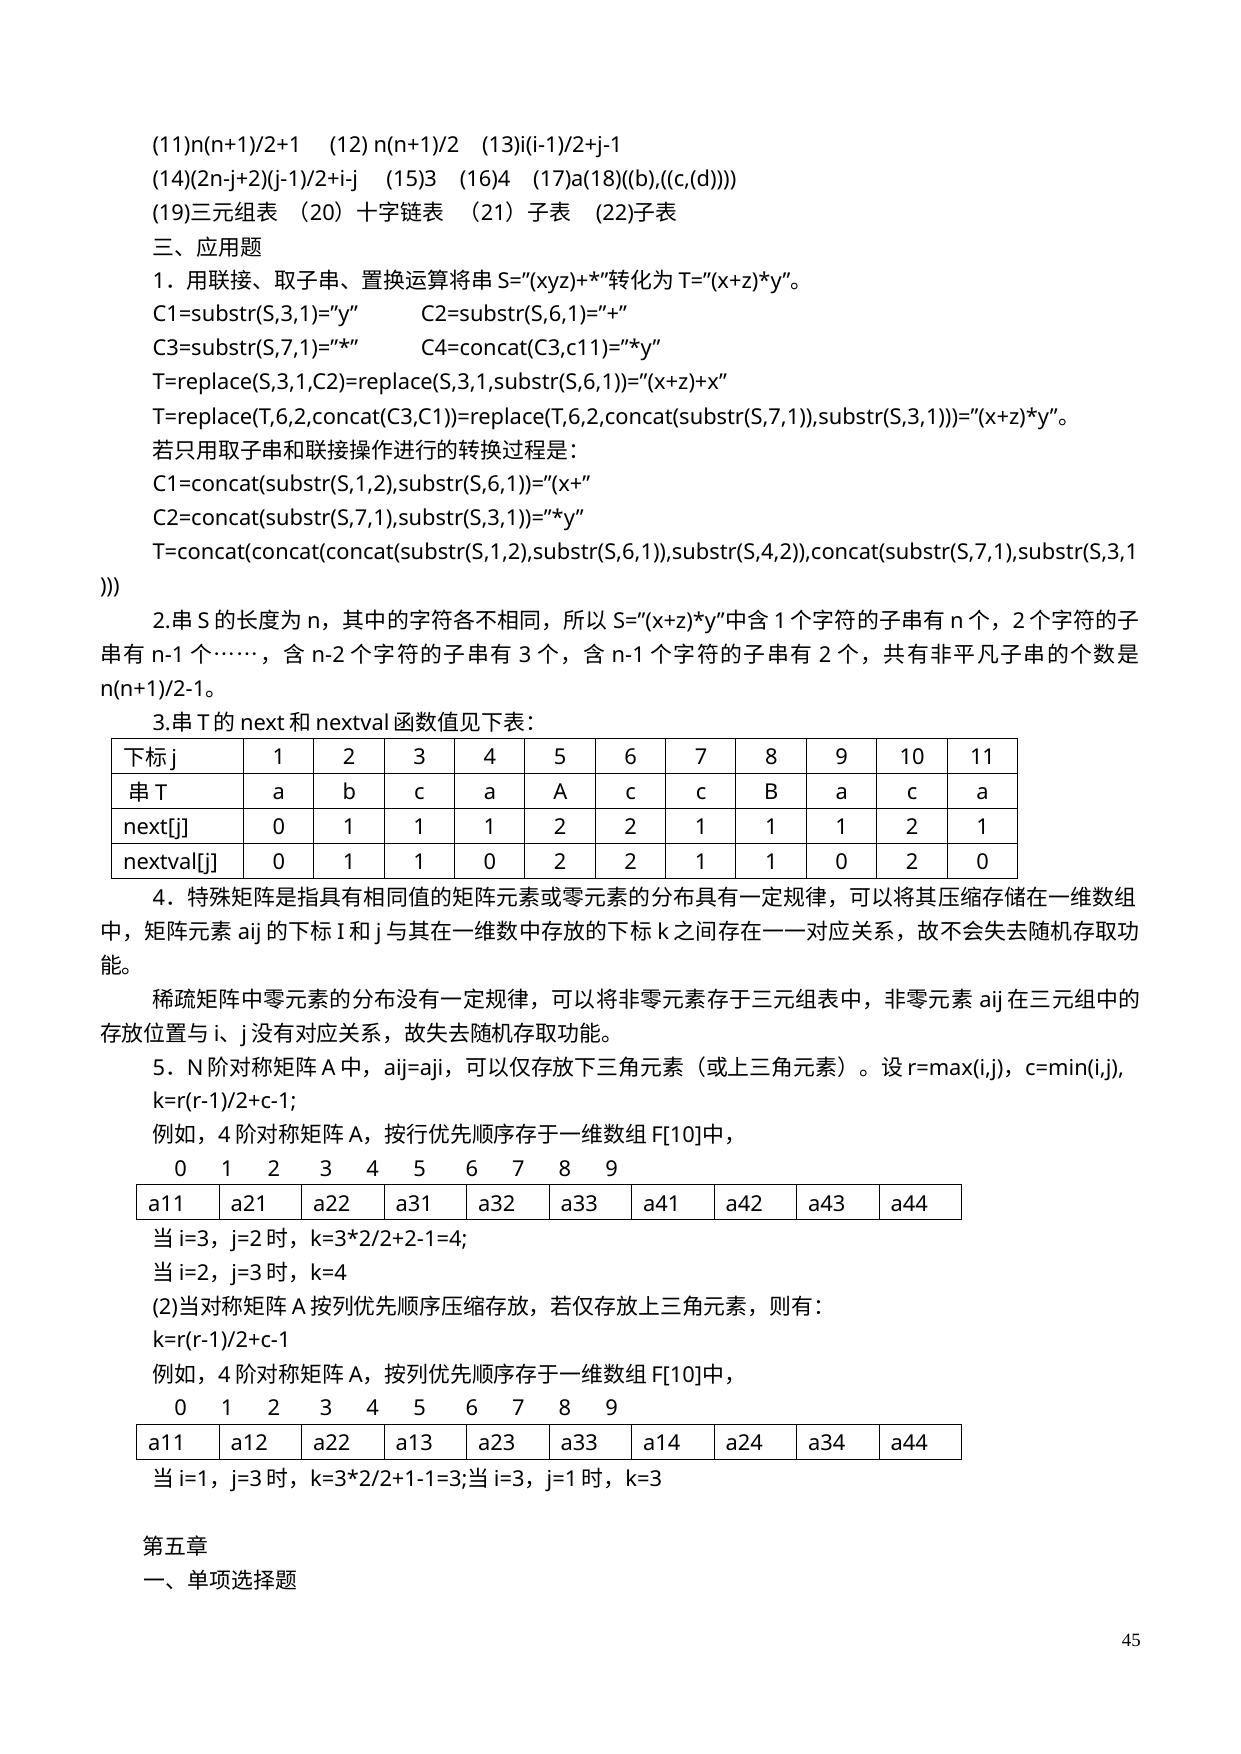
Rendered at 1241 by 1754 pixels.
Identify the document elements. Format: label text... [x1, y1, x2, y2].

table_cell A [525, 774, 595, 808]
table_header a41 [632, 1185, 714, 1219]
table_cell 1 [385, 809, 454, 843]
text k=r(r-1)/2+c-1 [100, 1322, 1140, 1356]
text 1．用联接、取子串、置换运算将串S=”(xyz)+*”转化为T=”(x+z)*y”。 [100, 262, 1140, 296]
table_header 3 [385, 739, 454, 773]
table_cell a [948, 774, 1017, 808]
text 0 1 2 3 4 5 6 7 8 9 [100, 1390, 1140, 1424]
table_header 10 [877, 739, 947, 773]
table_cell 2 [877, 809, 947, 843]
table_cell 1 [948, 809, 1017, 843]
table_header a33 [550, 1425, 631, 1459]
table_header 4 [455, 739, 524, 773]
table_cell 0 [244, 809, 313, 843]
table_cell a [244, 774, 313, 808]
table_cell 1 [736, 844, 806, 878]
table_header a32 [467, 1185, 549, 1219]
text 一、单项选择题 [100, 1562, 1140, 1596]
table_cell 0 [244, 844, 313, 878]
table_cell 串T [112, 774, 243, 808]
text 当i=1，j=3时，k=3*2/2+1-1=3;当i=3，j=1时，k=3 [100, 1460, 1140, 1494]
text C1=concat(substr(S,1,2),substr(S,6,1))=”(x+” [100, 466, 1140, 500]
table_header a24 [715, 1425, 796, 1459]
table_header a34 [797, 1425, 879, 1459]
table_header a42 [715, 1185, 796, 1219]
text C2=concat(substr(S,7,1),substr(S,3,1))=”*y” [100, 500, 1140, 534]
table_header a11 [137, 1425, 219, 1459]
table_header a12 [220, 1425, 301, 1459]
table_header a13 [385, 1425, 466, 1459]
text k=r(r-1)/2+c-1; [100, 1082, 1140, 1116]
table_header a22 [302, 1185, 384, 1219]
table_cell 1 [314, 809, 384, 843]
table_cell 1 [314, 844, 384, 878]
text 第五章 [100, 1528, 1140, 1562]
table_header 6 [596, 739, 665, 773]
text C1=substr(S,3,1)=”y” C2=substr(S,6,1)=”+” [100, 296, 1140, 330]
table_header 11 [948, 739, 1017, 773]
text 稀疏矩阵中零元素的分布没有一定规律，可以将非零元素存于三元组表中，非零元素aij在三元组中的存放位置与i、j没有对应关系，故失去随机存取功能。 [100, 981, 1140, 1048]
text C3=substr(S,7,1)=”*” C4=concat(C3,c11)=”*y” [100, 330, 1140, 364]
table_cell 0 [455, 844, 524, 878]
table_header a33 [550, 1185, 631, 1219]
text 2.串S的长度为n，其中的字符各不相同，所以S=”(x+z)*y”中含1个字符的子串有n个，2个字符的子串有n-1个……，含n-2个字符的子串有3个，含n-1个字符的子串有2个，共有非平凡子串的个数是n(n+1)/2-1。 [100, 602, 1140, 704]
text 当i=2，j=3时，k=4 [100, 1254, 1140, 1288]
table_cell 1 [385, 844, 454, 878]
text 若只用取子串和联接操作进行的转换过程是： [100, 432, 1140, 466]
table_header 8 [736, 739, 806, 773]
text 0 1 2 3 4 5 6 7 8 9 [100, 1150, 1140, 1184]
table_cell a [455, 774, 524, 808]
table_cell c [596, 774, 665, 808]
table_header a22 [302, 1425, 384, 1459]
table_header a11 [137, 1185, 219, 1219]
text T=replace(S,3,1,C2)=replace(S,3,1,substr(S,6,1))=”(x+z)+x” [100, 364, 1140, 398]
table_cell 1 [807, 809, 876, 843]
text 5．N阶对称矩阵A中，aij=aji，可以仅存放下三角元素（或上三角元素）。设r=max(i,j)，c=min(i,j), [100, 1048, 1140, 1082]
table_header a14 [632, 1425, 714, 1459]
table_header 7 [666, 739, 735, 773]
table_cell 0 [948, 844, 1017, 878]
table_header 下标j [112, 739, 243, 773]
text 4．特殊矩阵是指具有相同值的矩阵元素或零元素的分布具有一定规律，可以将其压缩存储在一维数组中，矩阵元素aij的下标I和j与其在一维数中存放的下标k之间存在一一对应关系，故不会失去随机存取功能。 [100, 879, 1140, 981]
table_cell B [736, 774, 806, 808]
text T=concat(concat(concat(substr(S,1,2),substr(S,6,1)),substr(S,4,2)),concat(substr(S,7,1),substr(S,3,1))) [100, 534, 1140, 602]
table_header 2 [314, 739, 384, 773]
table_cell 1 [666, 844, 735, 878]
table_cell next[j] [112, 809, 243, 843]
table_cell 2 [877, 844, 947, 878]
table_header a21 [220, 1185, 301, 1219]
text (19)三元组表 （20）十字链表 （21）子表 (22)子表 [100, 194, 1140, 228]
table_header a44 [880, 1425, 961, 1459]
table_cell c [877, 774, 947, 808]
table_cell 0 [807, 844, 876, 878]
table_header 5 [525, 739, 595, 773]
table_header a23 [467, 1425, 549, 1459]
text T=replace(T,6,2,concat(C3,C1))=replace(T,6,2,concat(substr(S,7,1)),substr(S,3,1)))=”(x+z)*y”。 [100, 398, 1140, 432]
table_cell 1 [666, 809, 735, 843]
table_header 9 [807, 739, 876, 773]
text 例如，4阶对称矩阵A，按行优先顺序存于一维数组F[10]中， [100, 1116, 1140, 1150]
table_cell 2 [525, 809, 595, 843]
table_header a31 [385, 1185, 466, 1219]
text 三、应用题 [100, 228, 1140, 262]
text (11)n(n+1)/2+1 (12) n(n+1)/2 (13)i(i-1)/2+j-1 [100, 126, 1140, 160]
table_cell 1 [736, 809, 806, 843]
text (2)当对称矩阵A按列优先顺序压缩存放，若仅存放上三角元素，则有： [100, 1288, 1140, 1322]
table_cell c [666, 774, 735, 808]
text (14)(2n-j+2)(j-1)/2+i-j (15)3 (16)4 (17)a(18)((b),((c,(d)))) [100, 160, 1140, 194]
table_header a43 [797, 1185, 879, 1219]
table_cell 1 [455, 809, 524, 843]
table_header a44 [880, 1185, 961, 1219]
table_cell c [385, 774, 454, 808]
table_cell 2 [525, 844, 595, 878]
text 当i=3，j=2时，k=3*2/2+2-1=4; [100, 1220, 1140, 1254]
table_cell a [807, 774, 876, 808]
text 3.串T的next和nextval函数值见下表： [100, 704, 1140, 738]
text 例如，4阶对称矩阵A，按列优先顺序存于一维数组F[10]中， [100, 1356, 1140, 1390]
table_cell 2 [596, 844, 665, 878]
table_cell 2 [596, 809, 665, 843]
table_cell b [314, 774, 384, 808]
table_header 1 [244, 739, 313, 773]
table_cell nextval[j] [112, 844, 243, 878]
